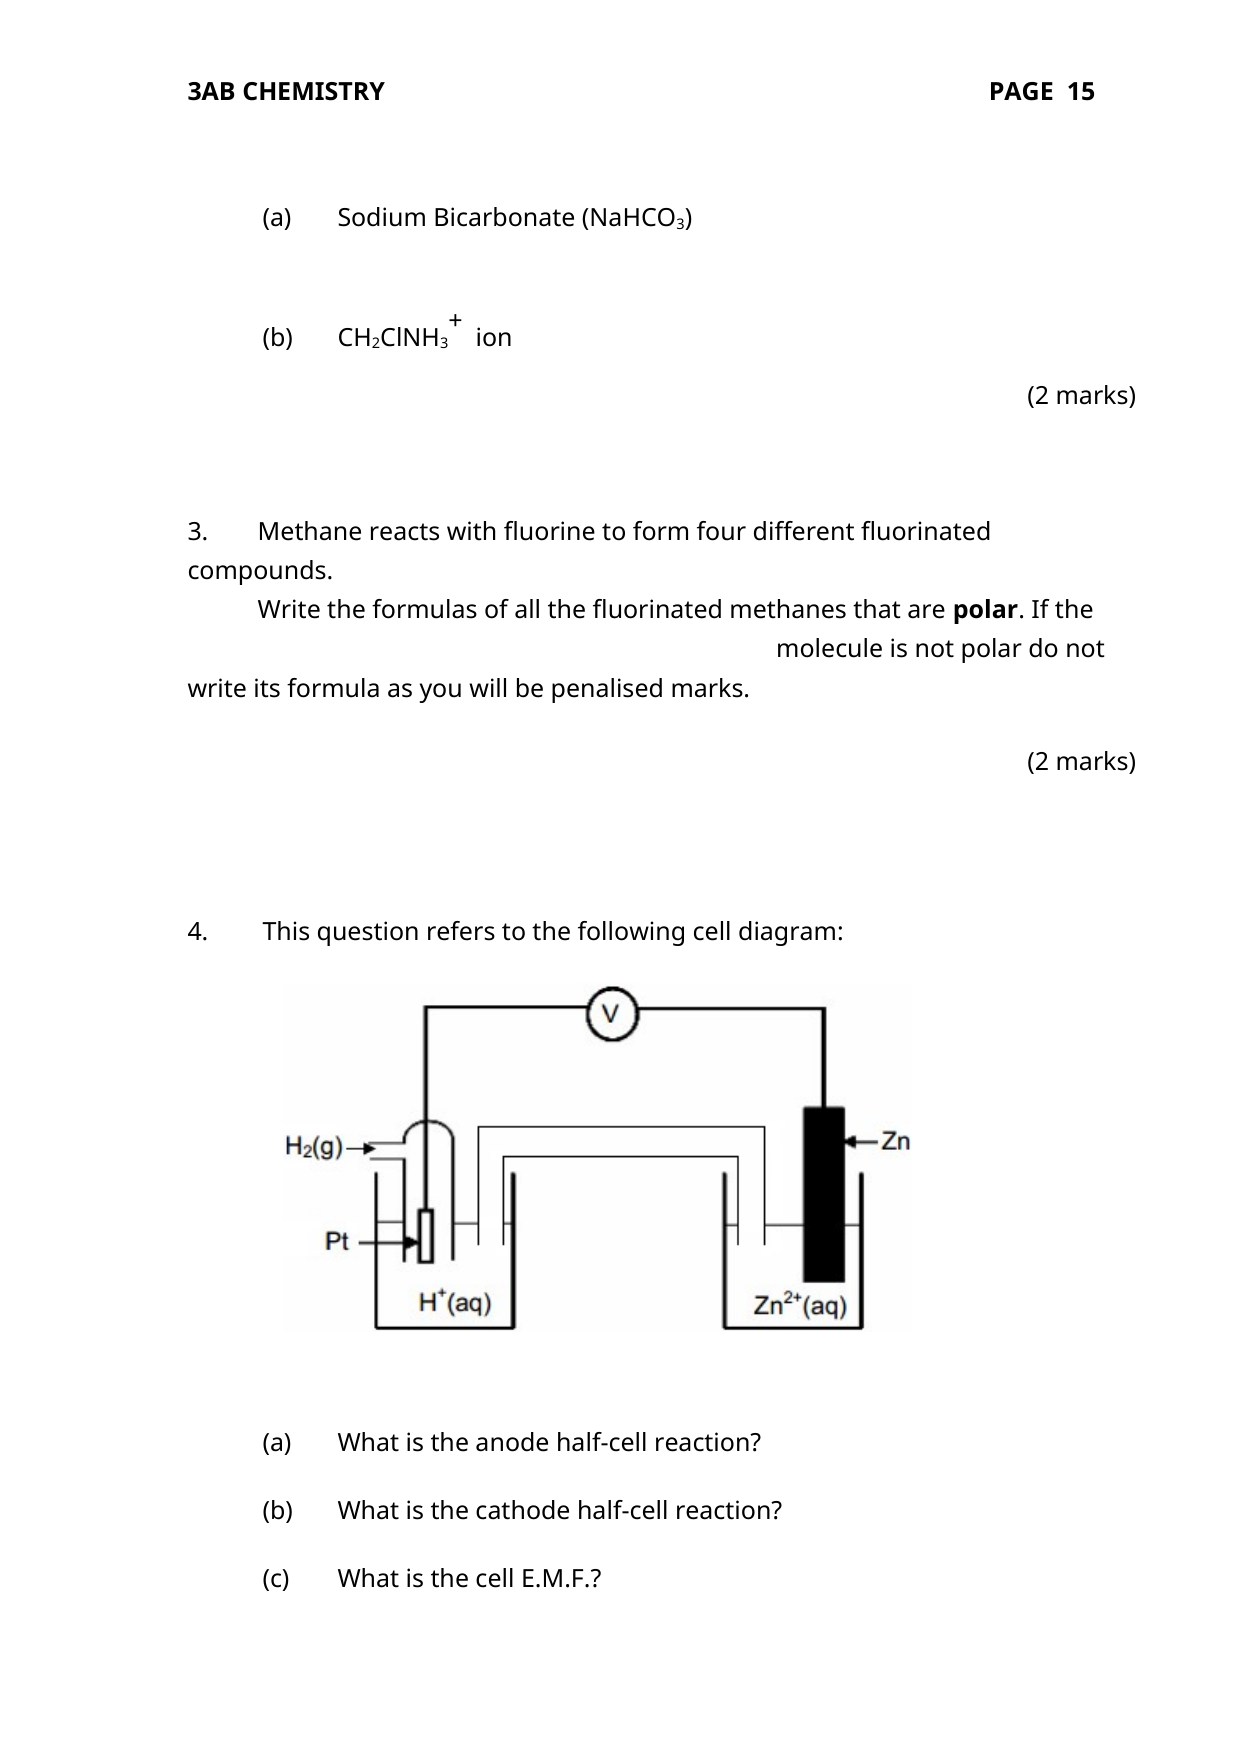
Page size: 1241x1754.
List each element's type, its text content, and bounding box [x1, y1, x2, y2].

text (2 marks) [187, 743, 1137, 778]
text (b) What is the cathode half-cell reaction? [187, 1493, 1137, 1527]
text (2 marks) [187, 377, 1137, 411]
text (b) CH2ClNH3+ ion [187, 302, 1137, 353]
text (a) What is the anode half-cell reaction? [187, 1425, 1137, 1459]
text 3. Methane reacts with fluorine to form four different fluorinated compounds. [187, 514, 1137, 587]
picture [273, 979, 958, 1362]
text (c) What is the cell E.M.F.? [187, 1561, 1137, 1595]
text Write the formulas of all the fluorinated methanes that are polar. If the molecule is not polar do not write its formula as you will be penalised marks. [187, 592, 1137, 704]
text 4. This question refers to the following cell diagram: [187, 914, 1137, 948]
text (a) Sodium Bicarbonate (NaHCO3) [187, 200, 1137, 234]
